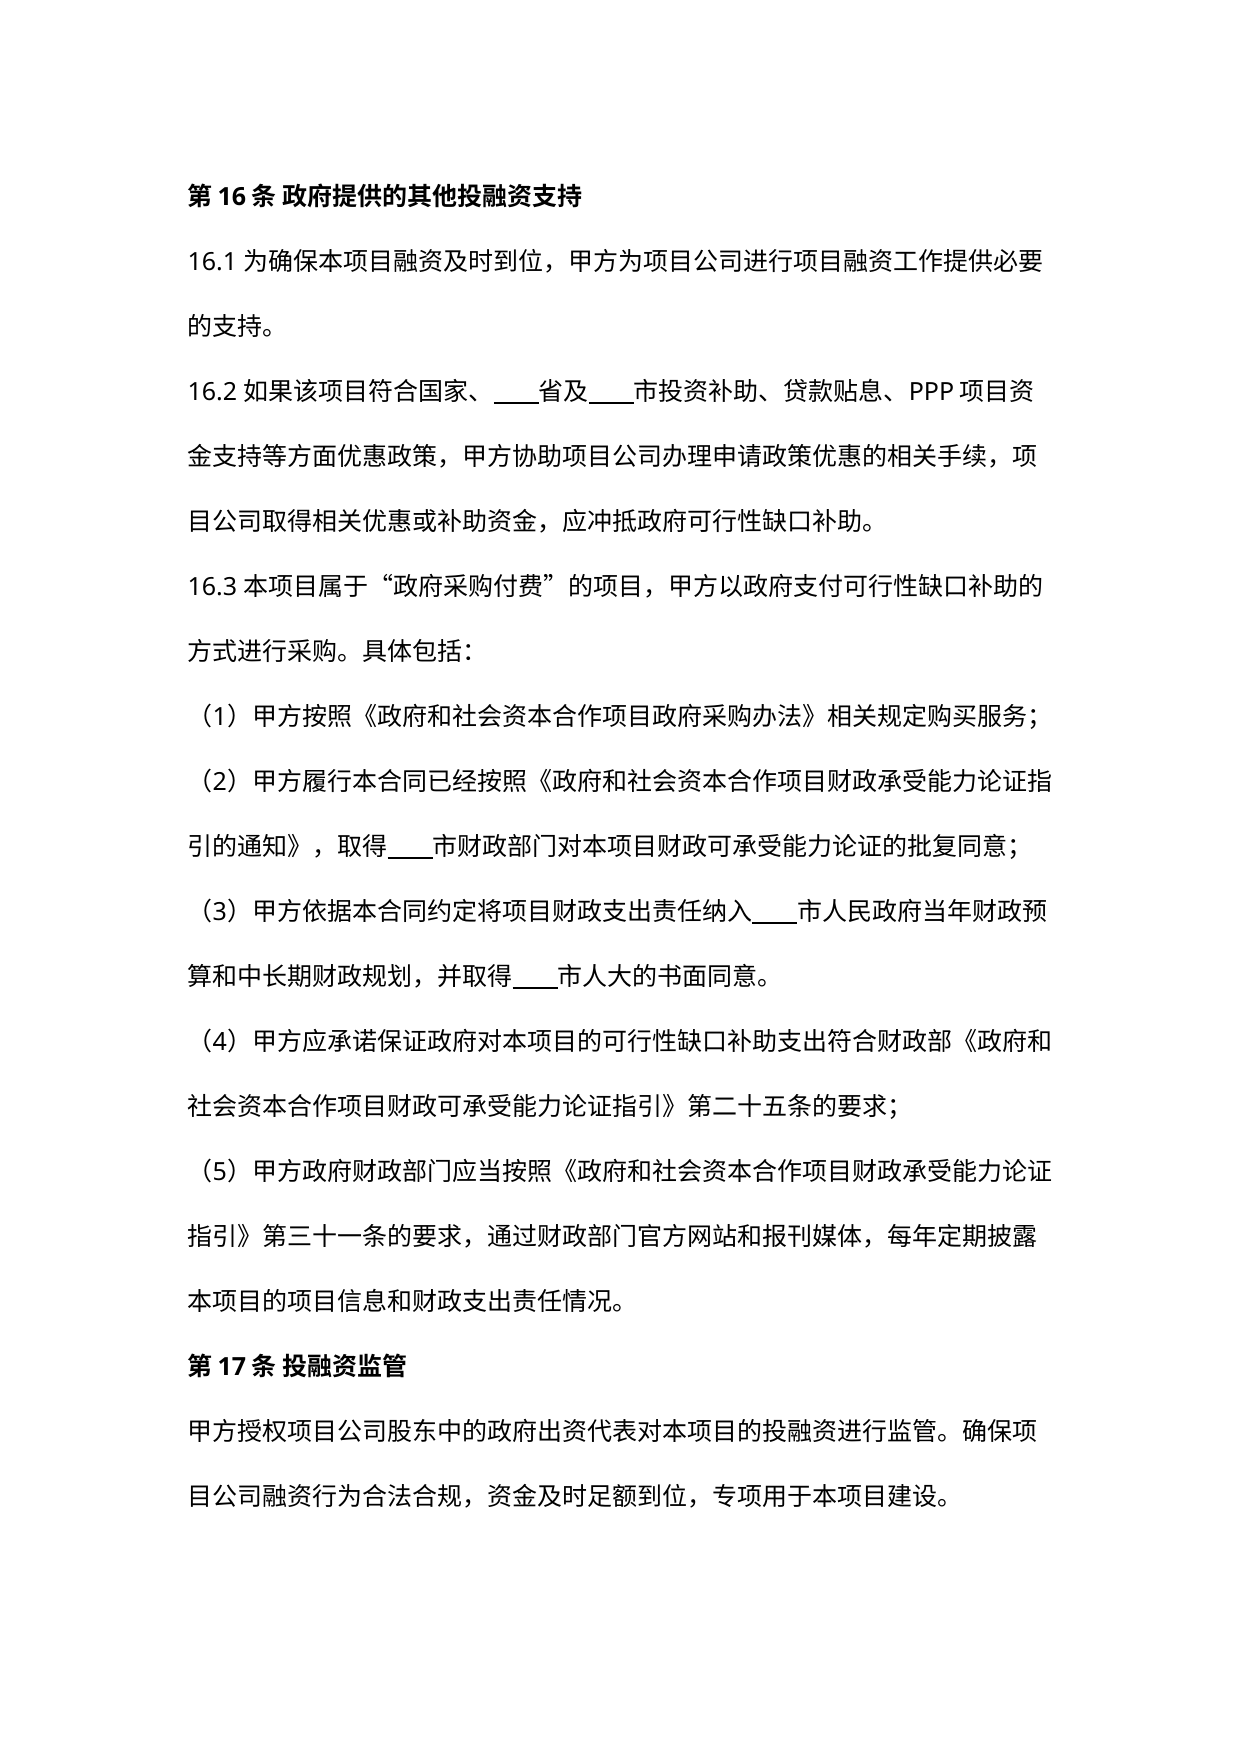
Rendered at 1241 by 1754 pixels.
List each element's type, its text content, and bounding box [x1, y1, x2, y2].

text （5）甲方政府财政部门应当按照《政府和社会资本合作项目财政承受能力论证指引》第三十一条的要求，通过财政部门官方网站和报刊媒体，每年定期披露本项目的项目信息和财政支出责任情况。 [187, 1137, 1053, 1332]
text 16.1 为确保本项目融资及时到位，甲方为项目公司进行项目融资工作提供必要的支持。 [187, 227, 1053, 357]
subtitle 第16条 政府提供的其他投融资支持 [187, 162, 1053, 227]
text （4）甲方应承诺保证政府对本项目的可行性缺口补助支出符合财政部《政府和社会资本合作项目财政可承受能力论证指引》第二十五条的要求； [187, 1007, 1053, 1137]
text 16.2 如果该项目符合国家、 省及 市投资补助、贷款贴息、PPP项目资金支持等方面优惠政策，甲方协助项目公司办理申请政策优惠的相关手续，项目公司取得相关优惠或补助资金，应冲抵政府可行性缺口补助。 [187, 357, 1053, 552]
text （2）甲方履行本合同已经按照《政府和社会资本合作项目财政承受能力论证指引的通知》，取得 市财政部门对本项目财政可承受能力论证的批复同意； [187, 747, 1053, 877]
text （1）甲方按照《政府和社会资本合作项目政府采购办法》相关规定购买服务； [187, 682, 1053, 747]
text （3）甲方依据本合同约定将项目财政支出责任纳入 市人民政府当年财政预算和中长期财政规划，并取得 市人大的书面同意。 [187, 877, 1053, 1007]
text 16.3 本项目属于“政府采购付费”的项目，甲方以政府支付可行性缺口补助的方式进行采购。具体包括： [187, 552, 1053, 682]
subtitle 第17条 投融资监管 [187, 1332, 1053, 1397]
text 甲方授权项目公司股东中的政府出资代表对本项目的投融资进行监管。确保项目公司融资行为合法合规，资金及时足额到位，专项用于本项目建设。 [187, 1397, 1053, 1527]
